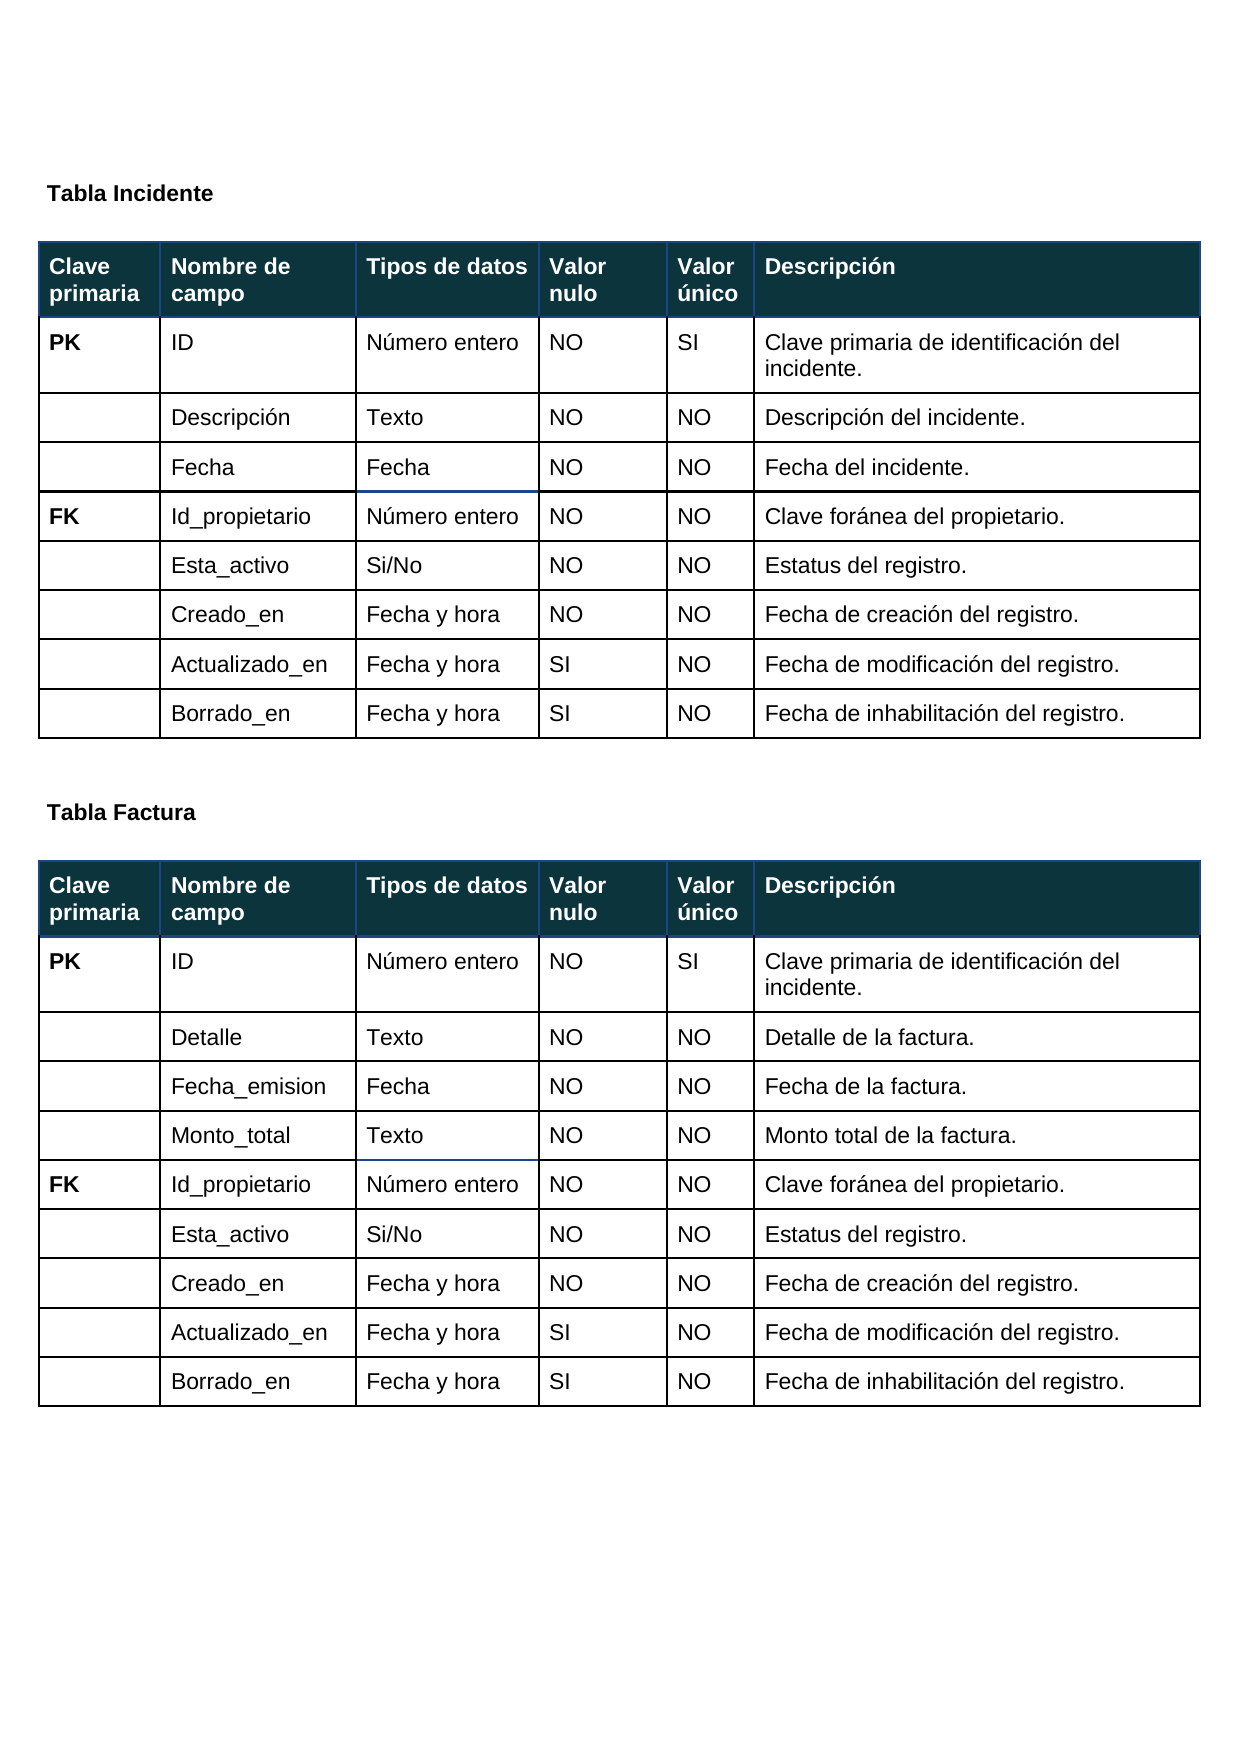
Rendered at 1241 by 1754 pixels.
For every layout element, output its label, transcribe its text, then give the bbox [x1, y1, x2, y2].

table_cell Estatus del registro. [755, 542, 1199, 589]
table_cell [40, 1259, 159, 1307]
table_cell Borrado_en [161, 1358, 355, 1405]
table_cell Fecha de inhabilitación del registro. [755, 690, 1199, 737]
table_cell [40, 1309, 159, 1356]
table_cell Fecha [357, 443, 538, 490]
table_cell NO [668, 1062, 753, 1109]
table_cell Id_propietario [161, 1161, 355, 1208]
table_cell Número entero [357, 938, 538, 1011]
table_cell NO [668, 591, 753, 638]
table_cell NO [540, 394, 666, 441]
table_cell NO [540, 1112, 666, 1159]
table_cell Id_propietario [161, 493, 355, 540]
table_cell NO [540, 1062, 666, 1109]
table_cell ID [161, 318, 355, 392]
table_cell Estatus del registro. [755, 1210, 1199, 1257]
table_cell [40, 1013, 159, 1060]
table_cell Fecha y hora [357, 591, 538, 638]
table_cell Esta_activo [161, 1210, 355, 1257]
table_header Valor nulo [540, 862, 666, 935]
table_cell Número entero [357, 493, 538, 540]
table_header Nombre de campo [161, 862, 355, 935]
table_header Clave primaria [40, 862, 159, 935]
table_cell NO [540, 1210, 666, 1257]
table_cell Fecha de creación del registro. [755, 1259, 1199, 1307]
table_cell Descripción del incidente. [755, 394, 1199, 441]
table_cell Fecha y hora [357, 640, 538, 687]
table_cell [40, 640, 159, 687]
table_cell FK [40, 1161, 159, 1208]
table_cell Fecha de inhabilitación del registro. [755, 1358, 1199, 1405]
table_cell ID [161, 938, 355, 1011]
table_cell NO [540, 1259, 666, 1307]
table_cell Actualizado_en [161, 640, 355, 687]
table_cell NO [540, 542, 666, 589]
table_cell NO [540, 938, 666, 1011]
table_header Nombre de campo [161, 243, 355, 316]
table_cell Fecha [357, 1062, 538, 1109]
table_cell NO [540, 1161, 666, 1208]
table_cell Fecha de modificación del registro. [755, 1309, 1199, 1356]
table_cell SI [540, 640, 666, 687]
table_cell Fecha del incidente. [755, 443, 1199, 490]
table_cell NO [668, 1210, 753, 1257]
table_header Descripción [755, 862, 1199, 935]
table_cell NO [540, 1013, 666, 1060]
table_header Clave primaria [40, 243, 159, 316]
table_cell NO [540, 493, 666, 540]
table_cell Texto [357, 394, 538, 441]
table_cell Monto total de la factura. [755, 1112, 1199, 1159]
table_cell Clave primaria de identificación del incidente. [755, 938, 1199, 1011]
table_cell NO [668, 640, 753, 687]
table_cell NO [668, 1259, 753, 1307]
text Tabla Incidente [47, 180, 1090, 207]
table_cell PK [40, 318, 159, 392]
table_cell PK [40, 938, 159, 1011]
table_header Descripción [755, 243, 1199, 316]
table_cell SI [668, 318, 753, 392]
table_cell SI [540, 690, 666, 737]
table_cell Detalle [161, 1013, 355, 1060]
table_cell NO [668, 1309, 753, 1356]
table_cell SI [540, 1309, 666, 1356]
table_cell Texto [357, 1013, 538, 1060]
table_cell [40, 394, 159, 441]
table_cell NO [540, 318, 666, 392]
table_cell Número entero [357, 1161, 538, 1208]
table_cell Detalle de la factura. [755, 1013, 1199, 1060]
table_cell NO [668, 690, 753, 737]
table_cell Creado_en [161, 591, 355, 638]
table_cell Texto [357, 1112, 538, 1159]
table_cell NO [668, 1161, 753, 1208]
table_header Tipos de datos [357, 862, 538, 935]
table_cell NO [540, 591, 666, 638]
table_cell Fecha y hora [357, 1358, 538, 1405]
table_cell [40, 1210, 159, 1257]
table_cell Si/No [357, 1210, 538, 1257]
text Tabla Factura [47, 799, 1090, 826]
table_header Valor único [668, 862, 753, 935]
table_cell [40, 591, 159, 638]
table_cell NO [668, 1013, 753, 1060]
table_cell Esta_activo [161, 542, 355, 589]
table_cell NO [668, 443, 753, 490]
table_header Valor nulo [540, 243, 666, 316]
table_cell [40, 690, 159, 737]
table_cell Clave foránea del propietario. [755, 493, 1199, 540]
table_cell Fecha y hora [357, 1259, 538, 1307]
table_cell Fecha_emision [161, 1062, 355, 1109]
table_cell SI [540, 1358, 666, 1405]
table_header Valor único [668, 243, 753, 316]
table_cell FK [40, 493, 159, 540]
table_cell Fecha de modificación del registro. [755, 640, 1199, 687]
table_cell [40, 443, 159, 490]
table_cell Actualizado_en [161, 1309, 355, 1356]
table_cell SI [668, 938, 753, 1011]
table_cell NO [540, 443, 666, 490]
table_cell Fecha de la factura. [755, 1062, 1199, 1109]
table_cell Clave primaria de identificación del incidente. [755, 318, 1199, 392]
table_cell Descripción [161, 394, 355, 441]
table_cell Borrado_en [161, 690, 355, 737]
table_cell Fecha [161, 443, 355, 490]
table_cell Fecha y hora [357, 690, 538, 737]
table_cell Fecha de creación del registro. [755, 591, 1199, 638]
table_cell [40, 1112, 159, 1159]
table_cell NO [668, 1358, 753, 1405]
table_cell NO [668, 1112, 753, 1159]
table_cell NO [668, 493, 753, 540]
table_cell [40, 542, 159, 589]
table_cell Fecha y hora [357, 1309, 538, 1356]
table_cell Monto_total [161, 1112, 355, 1159]
table_header Tipos de datos [357, 243, 538, 316]
table_cell Creado_en [161, 1259, 355, 1307]
table_cell [40, 1358, 159, 1405]
table_cell Si/No [357, 542, 538, 589]
table_cell NO [668, 542, 753, 589]
table_cell NO [668, 394, 753, 441]
table_cell [40, 1062, 159, 1109]
table_cell Clave foránea del propietario. [755, 1161, 1199, 1208]
table_cell Número entero [357, 318, 538, 392]
